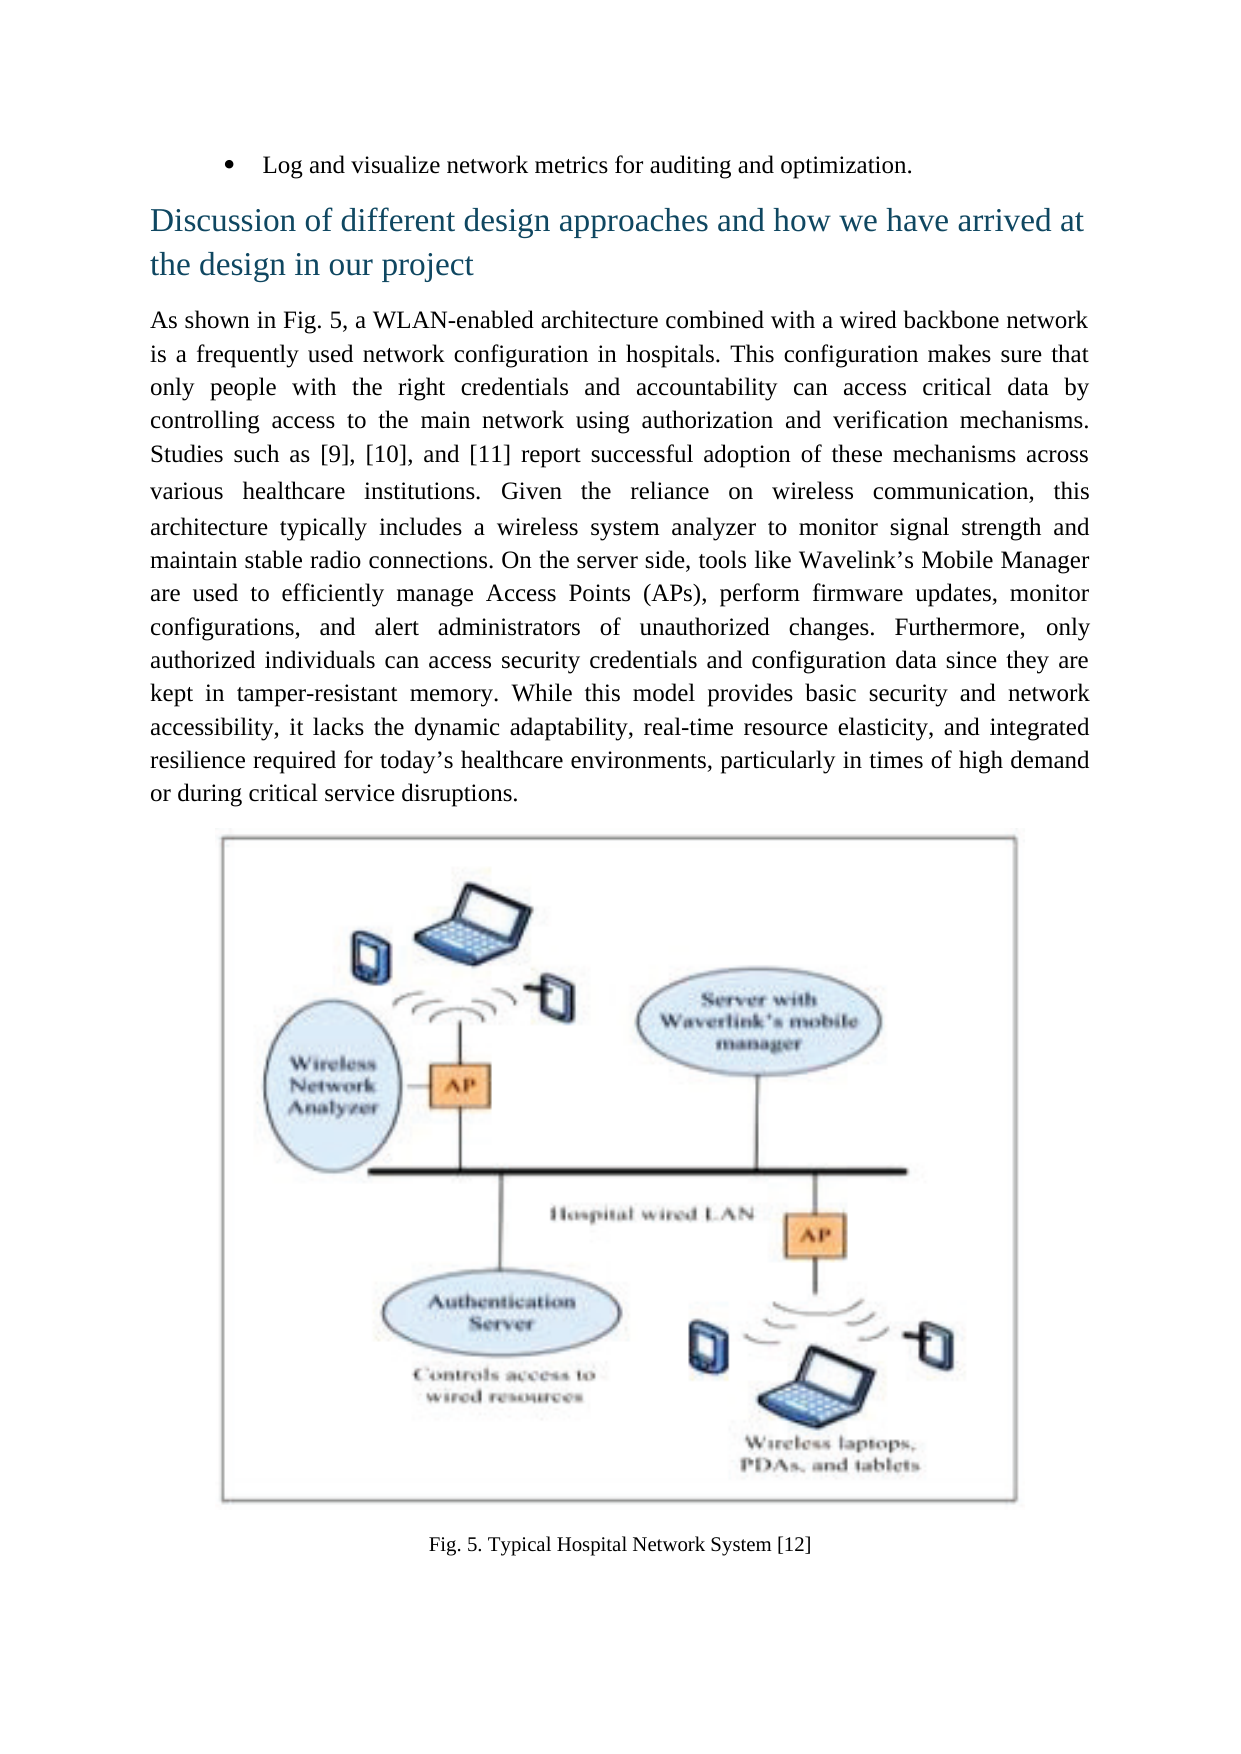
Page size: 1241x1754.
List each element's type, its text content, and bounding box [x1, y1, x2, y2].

text Fig. 5. Typical Hospital Network System [12] [150, 1532, 1090, 1556]
picture [215, 828, 1026, 1510]
list Log and visualize network metrics for auditing and optimization. [225, 150, 1090, 179]
text As shown in Fig. 5, a WLAN-enabled architecture combined with a wired backbone network is a frequently used network configuration in hospitals. This configuration makes sure that only people with the right credentials and accountability can access critical data by controlling access to the main network using authorization and verification mechanisms. Studies such as [9], [10], and [11] report successful adoption of these mechanisms across various healthcare institutions. Given the reliance on wireless communication, this architecture typically includes a wireless system analyzer to monitor signal strength and maintain stable radio connections. On the server side, tools like Wavelink’s Mobile Manager are used to efficiently manage Access Points (APs), perform firmware updates, monitor configurations, and alert administrators of unauthorized changes. Furthermore, only authorized individuals can access security credentials and configuration data since they are kept in tamper-resistant memory. While this model provides basic security and network accessibility, it lacks the dynamic adaptability, real-time resource elasticity, and integrated resilience required for today’s healthcare environments, particularly in times of high demand or during critical service disruptions. [150, 305, 1090, 807]
subtitle Discussion of different design approaches and how we have arrived at the design in our project [150, 200, 1090, 283]
